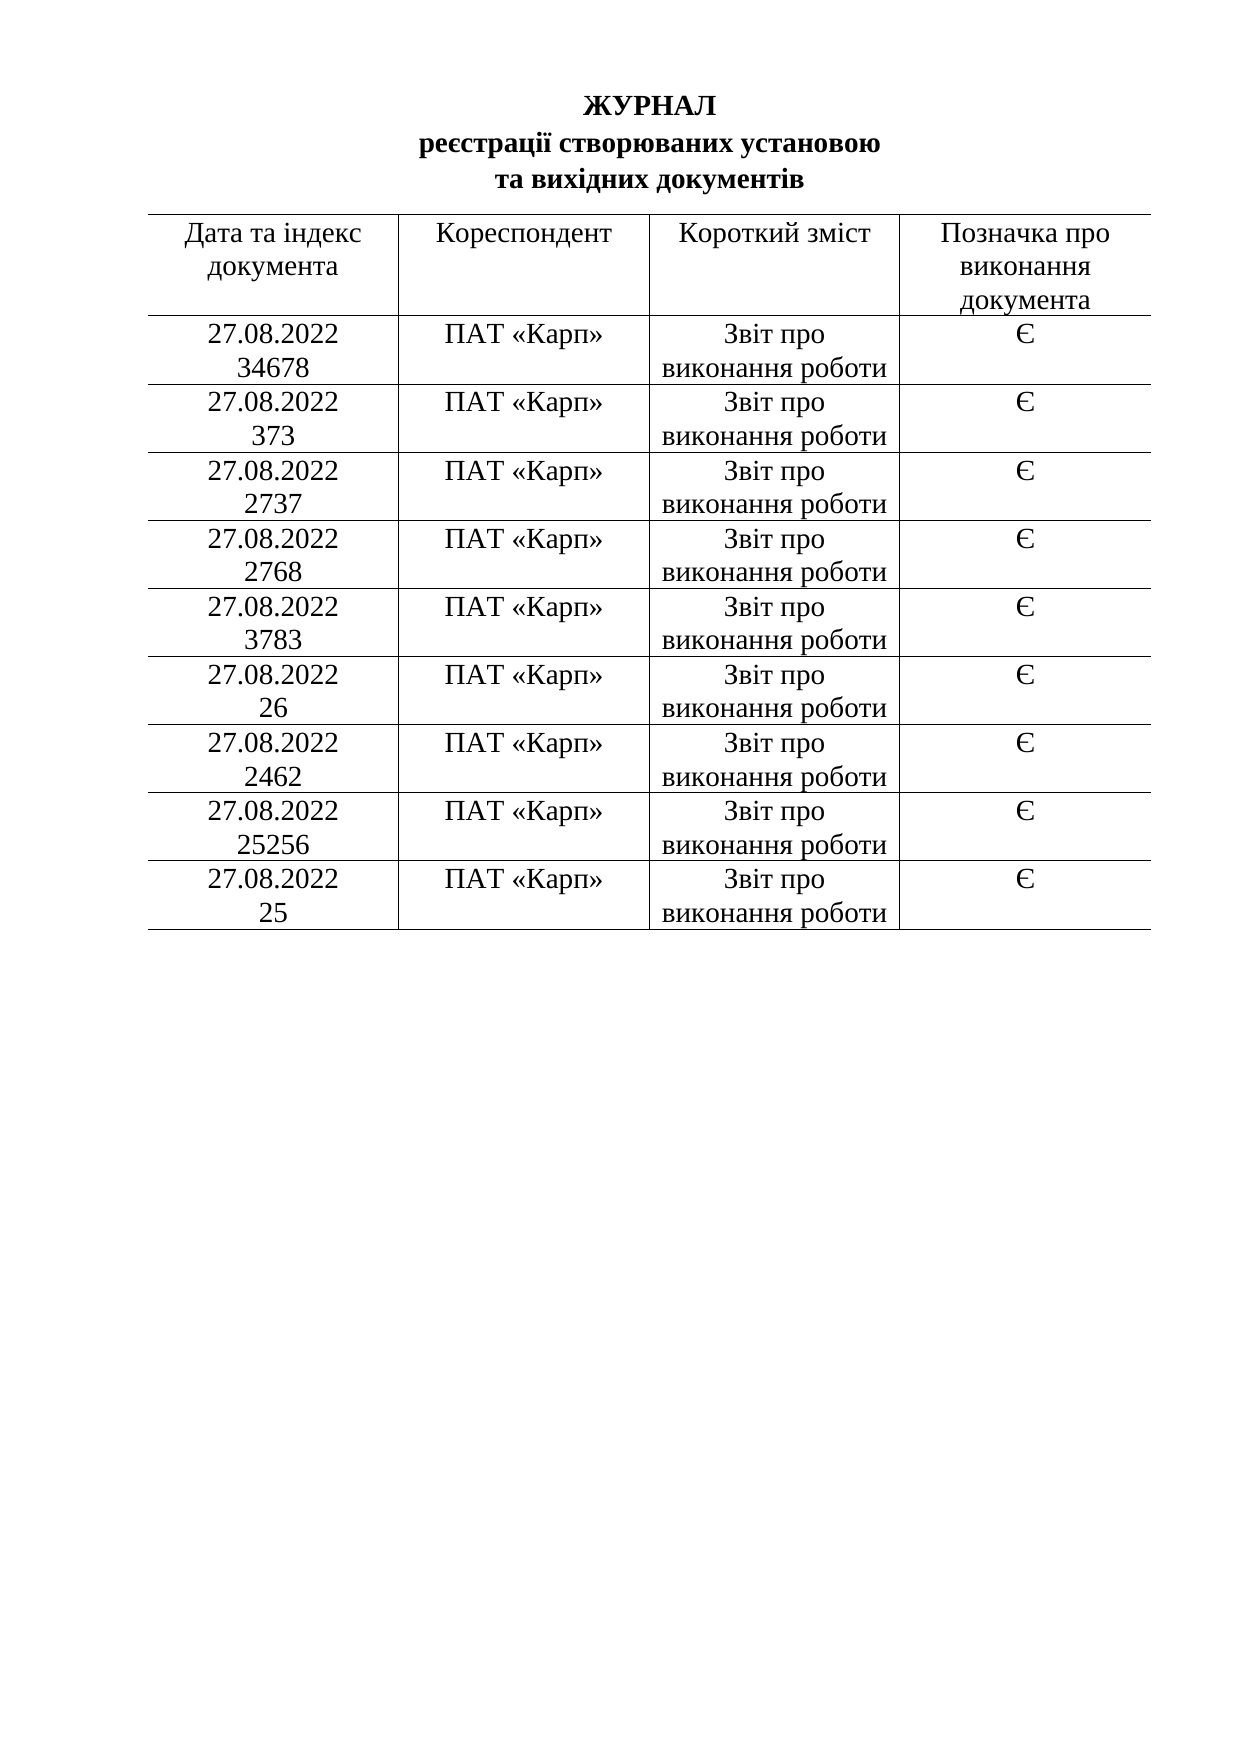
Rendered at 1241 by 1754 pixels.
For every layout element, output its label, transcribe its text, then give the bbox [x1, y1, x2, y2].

table_cell Є [900, 657, 1151, 724]
table_cell Є [900, 385, 1151, 452]
text ЖУРНАЛ [148, 88, 1152, 122]
table_cell 27.08.2022 34678 [148, 316, 398, 383]
table_cell Звіт про виконання роботи [650, 589, 899, 656]
table_cell ПАТ «Карп» [399, 316, 649, 383]
table_cell Є [900, 793, 1151, 860]
text реєстрації створюваних установою [148, 125, 1152, 158]
table_cell ПАТ «Карп» [399, 657, 649, 724]
table_header Кореспондент [399, 215, 649, 315]
table_cell Звіт про виконання роботи [650, 793, 899, 860]
table_cell ПАТ «Карп» [399, 861, 649, 928]
table_cell 27.08.2022 2768 [148, 521, 398, 588]
table_cell 27.08.2022 26 [148, 657, 398, 724]
table_cell Є [900, 589, 1151, 656]
table_cell Звіт про виконання роботи [650, 521, 899, 588]
table_cell ПАТ «Карп» [399, 521, 649, 588]
table_header Дата та індекс документа [148, 215, 398, 315]
table_cell 27.08.2022 2737 [148, 453, 398, 520]
table_cell Звіт про виконання роботи [650, 385, 899, 452]
table_header Короткий зміст [650, 215, 899, 315]
table_cell ПАТ «Карп» [399, 589, 649, 656]
table_cell ПАТ «Карп» [399, 453, 649, 520]
table_cell Є [900, 725, 1151, 792]
table_cell Звіт про виконання роботи [650, 453, 899, 520]
table_cell Звіт про виконання роботи [650, 657, 899, 724]
table_cell ПАТ «Карп» [399, 793, 649, 860]
table_cell Є [900, 521, 1151, 588]
table_cell Звіт про виконання роботи [650, 861, 899, 928]
table_cell ПАТ «Карп» [399, 725, 649, 792]
table_cell 27.08.2022 373 [148, 385, 398, 452]
table_cell Звіт про виконання роботи [650, 725, 899, 792]
table_cell Є [900, 453, 1151, 520]
table_cell 27.08.2022 3783 [148, 589, 398, 656]
table_cell 27.08.2022 25256 [148, 793, 398, 860]
table_cell ПАТ «Карп» [399, 385, 649, 452]
table_cell 27.08.2022 2462 [148, 725, 398, 792]
text та вихідних документів [148, 161, 1152, 194]
table_cell Є [900, 316, 1151, 383]
table_header Позначка про виконання документа [900, 215, 1151, 315]
table_cell 27.08.2022 25 [148, 861, 398, 928]
table_cell Є [900, 861, 1151, 928]
table_cell Звіт про виконання роботи [650, 316, 899, 383]
